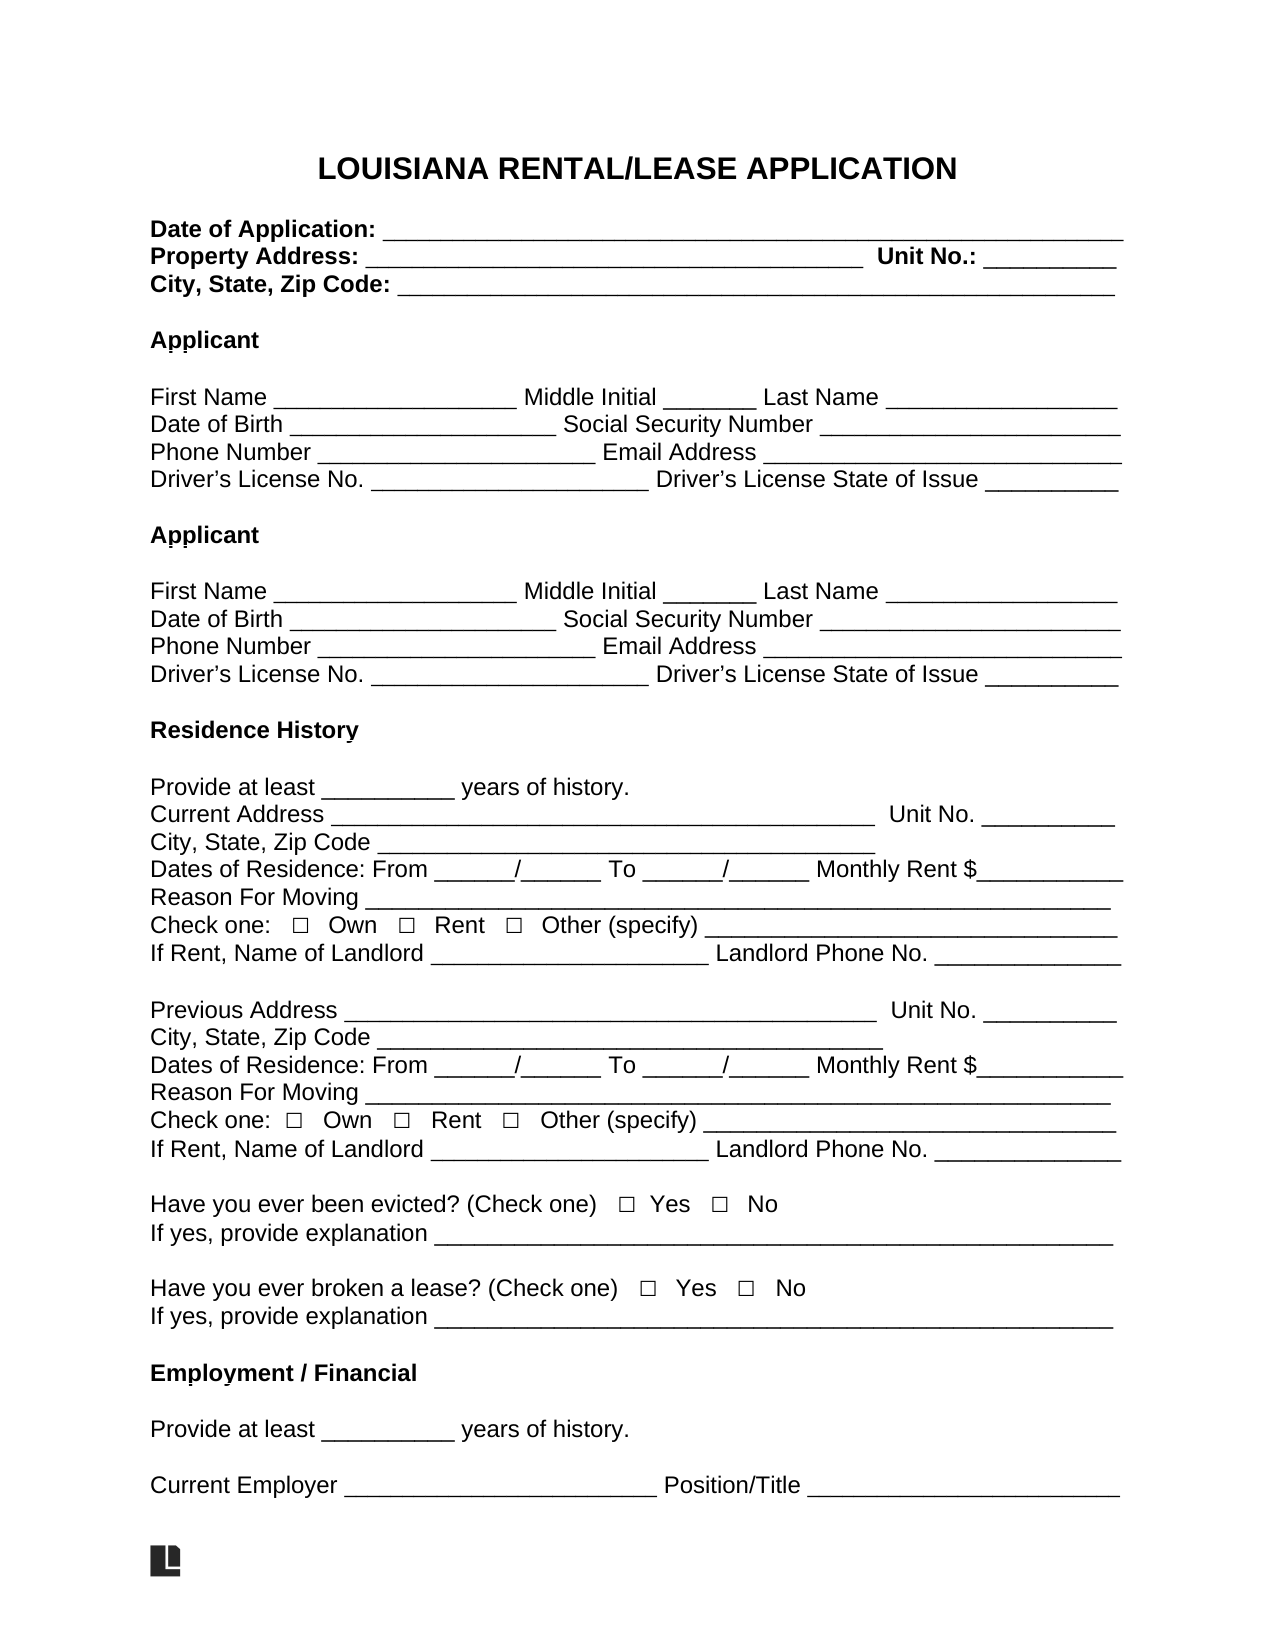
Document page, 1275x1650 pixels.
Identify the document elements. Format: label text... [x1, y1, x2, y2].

text Reason For Moving ________________________________________________________ [150, 883, 1125, 911]
text Check one: ☐ Own ☐ Rent ☐ Other (specify) _______________________________ [150, 911, 1125, 939]
text City, State, Zip Code ___________________________________________ [150, 828, 1125, 855]
text Provide at least __________ years of history. [150, 772, 1125, 800]
text Reason For Moving ________________________________________________________ [150, 1078, 1125, 1106]
text Driver’s License No. ________________________ Driver’s License State of Issue __________ [150, 465, 1125, 493]
text Dates of Residence: From ______/______ To ______/______ Monthly Rent $___________ [150, 855, 1125, 883]
text If yes, provide explanation ___________________________________________________ [150, 1302, 1125, 1330]
text Previous Address ______________________________________________ Unit No. __________ [150, 996, 1125, 1023]
picture [150, 1545, 181, 1577]
text Have you ever been evicted? (Check one) ☐ Yes ☐ No [150, 1190, 1125, 1218]
text If Rent, Name of Landlord ________________________ Landlord Phone No. ______________ [150, 1134, 1125, 1162]
text Dates of Residence: From ______/______ To ______/______ Monthly Rent $___________ [150, 1051, 1125, 1078]
text Phone Number ________________________ Email Address _______________________________ [150, 438, 1125, 465]
text City, State, Zip Code: ______________________________________________________________ [150, 270, 1125, 297]
text If yes, provide explanation ___________________________________________________ [150, 1218, 1125, 1246]
text Property Address: ___________________________________________ Unit No.: __________ [150, 242, 1125, 270]
text Provide at least __________ years of history. [150, 1415, 1125, 1443]
text Date of Application: ________________________________________________________________ [150, 215, 1125, 242]
text Date of Birth _______________________ Social Security Number __________________________ [150, 604, 1125, 632]
text Driver’s License No. ________________________ Driver’s License State of Issue __________ [150, 660, 1125, 687]
text City, State, Zip Code ______________________________________ [150, 1023, 1125, 1051]
text Have you ever broken a lease? (Check one) ☐ Yes ☐ No [150, 1274, 1125, 1302]
text Current Address _______________________________________________ Unit No. __________ [150, 800, 1125, 828]
text First Name _____________________ Middle Initial _______ Last Name ____________________ [150, 577, 1125, 604]
text Applicant [150, 521, 1125, 548]
text LOUISIANA RENTAL/LEASE APPLICATION [150, 150, 1125, 186]
text If Rent, Name of Landlord ________________________ Landlord Phone No. ______________ [150, 939, 1125, 967]
text Residence History [150, 716, 1125, 744]
text Employment / Financial [150, 1359, 1125, 1386]
text First Name _____________________ Middle Initial _______ Last Name ____________________ [150, 383, 1125, 410]
text Applicant [150, 326, 1125, 354]
text Check one: ☐ Own ☐ Rent ☐ Other (specify) _______________________________ [150, 1106, 1125, 1134]
text Phone Number ________________________ Email Address _______________________________ [150, 632, 1125, 660]
text Current Employer ___________________________ Position/Title ___________________________ [150, 1471, 1125, 1499]
text Date of Birth _______________________ Social Security Number __________________________ [150, 410, 1125, 438]
